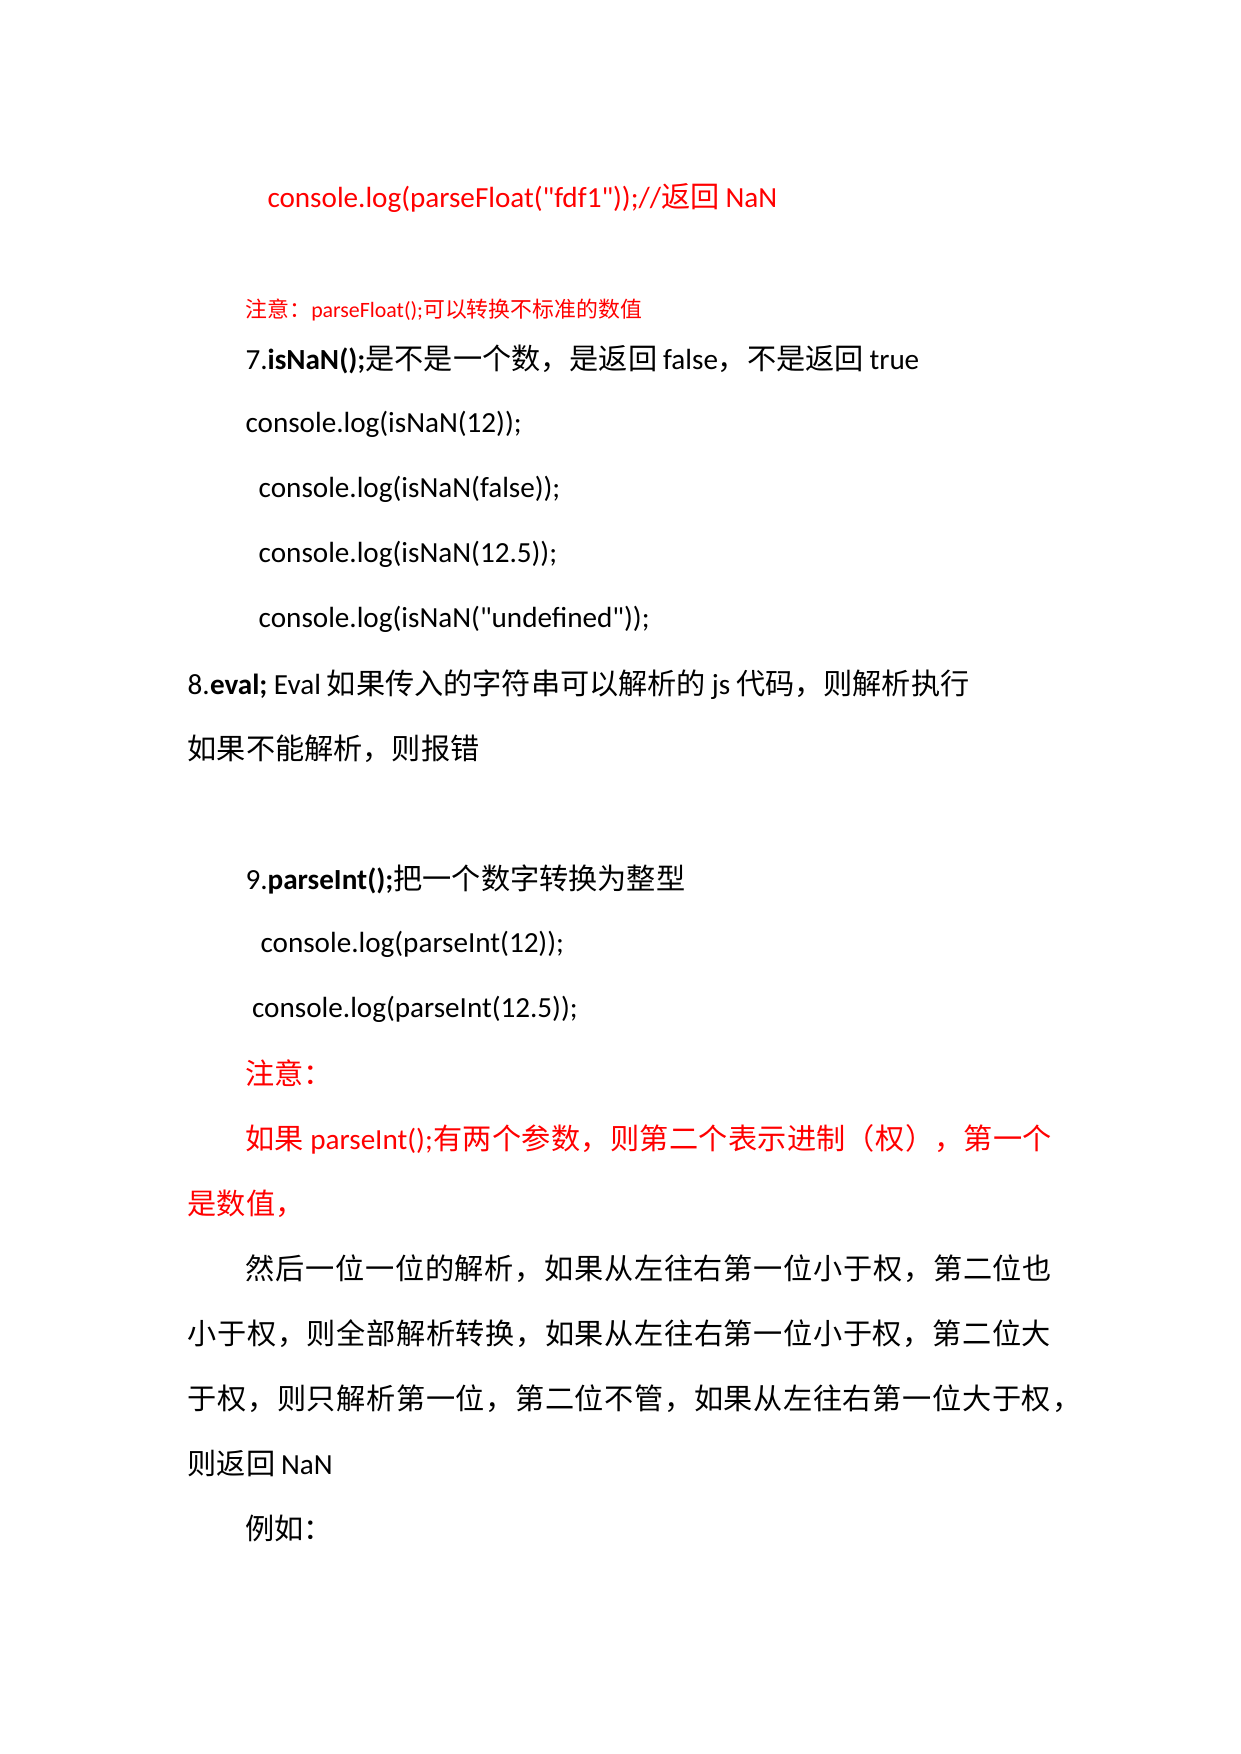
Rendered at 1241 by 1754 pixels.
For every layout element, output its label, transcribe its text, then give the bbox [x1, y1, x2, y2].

text console.log(parseInt(12)); [187, 909, 1053, 974]
text console.log(parseFloat("fdf1"));//返回NaN [209, 162, 1053, 227]
text 如果不能解析，则报错 [187, 714, 1053, 779]
text console.log(parseInt(12.5)); [187, 974, 1053, 1039]
text 然后一位一位的解析，如果从左往右第一位小于权，第二位也小于权，则全部解析转换，如果从左往右第一位小于权，第二位大于权，则只解析第一位，第二位不管，如果从左往右第一位大于权，则返回NaN [187, 1234, 1053, 1494]
text 注意： [187, 1039, 1053, 1104]
text console.log(isNaN(false)); [187, 454, 1053, 519]
text console.log(isNaN(12)); [187, 389, 1053, 454]
text 注意：parseFloat();可以转换不标准的数值 [187, 292, 1053, 324]
text 9.parseInt();把一个数字转换为整型 [187, 844, 1053, 909]
text console.log(isNaN(12.5)); [187, 519, 1053, 584]
text 8.eval; Eval如果传入的字符串可以解析的js代码，则解析执行 [187, 649, 1053, 714]
text 如果parseInt();有两个参数，则第二个表示进制（权），第一个是数值， [187, 1104, 1053, 1234]
text 7.isNaN();是不是一个数，是返回false，不是返回true [187, 324, 1053, 389]
text console.log(isNaN("undefined")); [187, 584, 1053, 649]
text 例如： [187, 1494, 1053, 1559]
